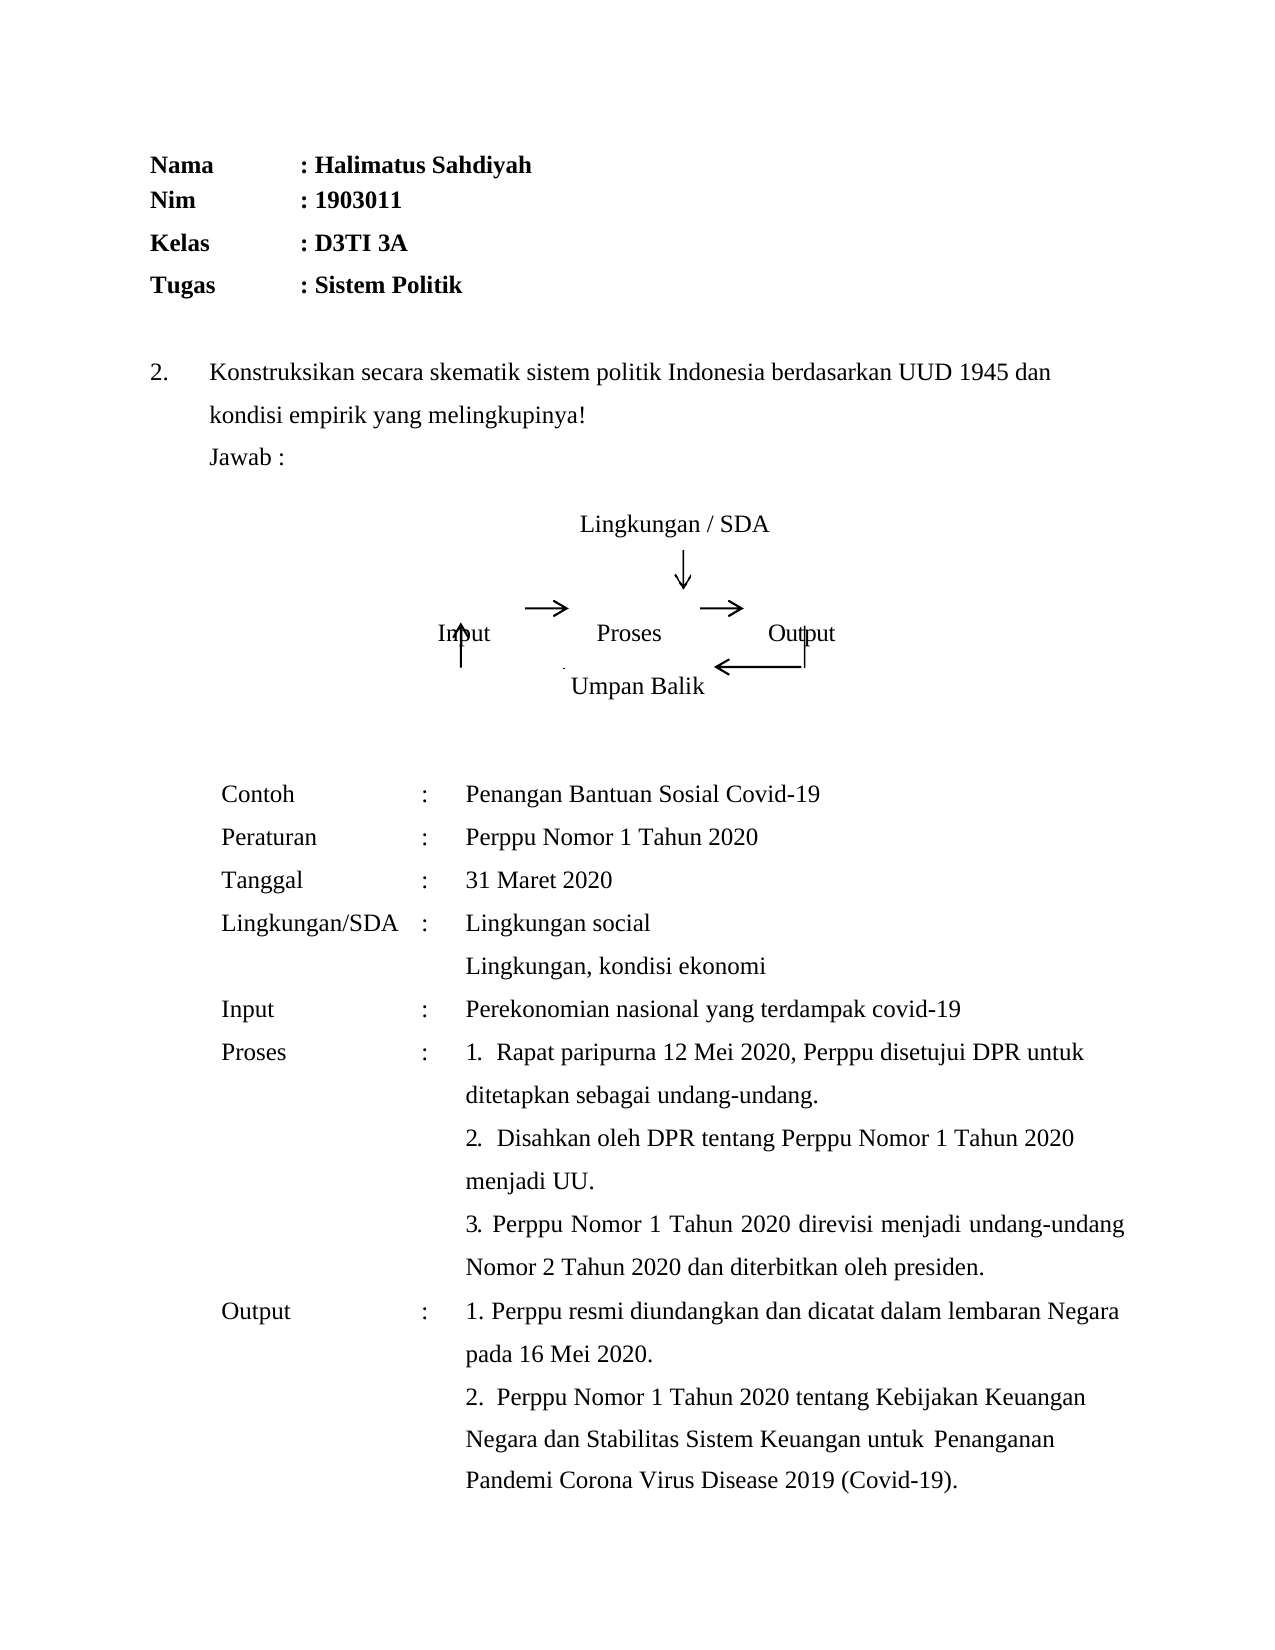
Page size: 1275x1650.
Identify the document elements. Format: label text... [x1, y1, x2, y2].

table_cell : [410, 901, 447, 988]
table_cell Perppu resmi diundangkan dan dicatat dalam lembaran Negara pada 16 Mei 2020. Perppu Nomor 1 Tahun 2020 tentang Kebijakan Keuangan Negara dan Stabilitas Sistem Keuangan untuk Penanganan Pandemi Corona Virus Disease 2019 (Covid-19). [447, 1290, 1147, 1497]
table_cell Input [200, 988, 410, 1031]
table_cell Lingkungan social Lingkungan, kondisi ekonomi [447, 901, 1147, 988]
subtitle Nim : 1903011 [150, 185, 1158, 214]
table_header Penangan Bantuan Sosial Covid-19 [447, 780, 1147, 815]
table_header : [410, 780, 447, 815]
table_cell 31 Maret 2020 [447, 858, 1147, 901]
table_cell Perekonomian nasional yang terdampak covid-19 [447, 988, 1147, 1031]
table_cell : [410, 988, 447, 1031]
text Input Proses Output Umpan Balik [437, 541, 838, 700]
table_cell : [410, 858, 447, 901]
table_cell Proses [200, 1031, 410, 1289]
table_cell : [410, 1290, 447, 1497]
subtitle Nama : Halimatus Sahdiyah [150, 150, 1158, 179]
table_cell Output [200, 1290, 410, 1497]
table_cell Perppu Nomor 1 Tahun 2020 [447, 815, 1147, 858]
text Kelas : D3TI 3A [150, 228, 408, 257]
picture [674, 550, 692, 590]
table_cell Peraturan [200, 815, 410, 858]
text Jawab : [209, 443, 1158, 471]
text Lingkungan / SDA [577, 509, 772, 538]
table_cell Rapat paripurna 12 Mei 2020, Perppu disetujui DPR untuk ditetapkan sebagai undang-undang. Disahkan oleh DPR tentang Perppu Nomor 1 Tahun 2020 menjadi UU. Perppu Nomor 1 Tahun 2020 direvisi menjadi undang-undang Nomor 2 Tahun 2020 dan diterbitkan oleh presiden. [447, 1031, 1147, 1289]
table_header Contoh [200, 780, 410, 815]
table_cell : [410, 815, 447, 858]
table_cell Lingkungan/SDA [200, 901, 410, 988]
table_cell Tanggal [200, 858, 410, 901]
text 2. Konstruksikan secara skematik sistem politik Indonesia berdasarkan UUD 1945 dan kondisi empirik yang melingkupinya! [150, 357, 1124, 429]
table_cell : [410, 1031, 447, 1289]
text Tugas : Sistem Politik [150, 271, 1158, 299]
